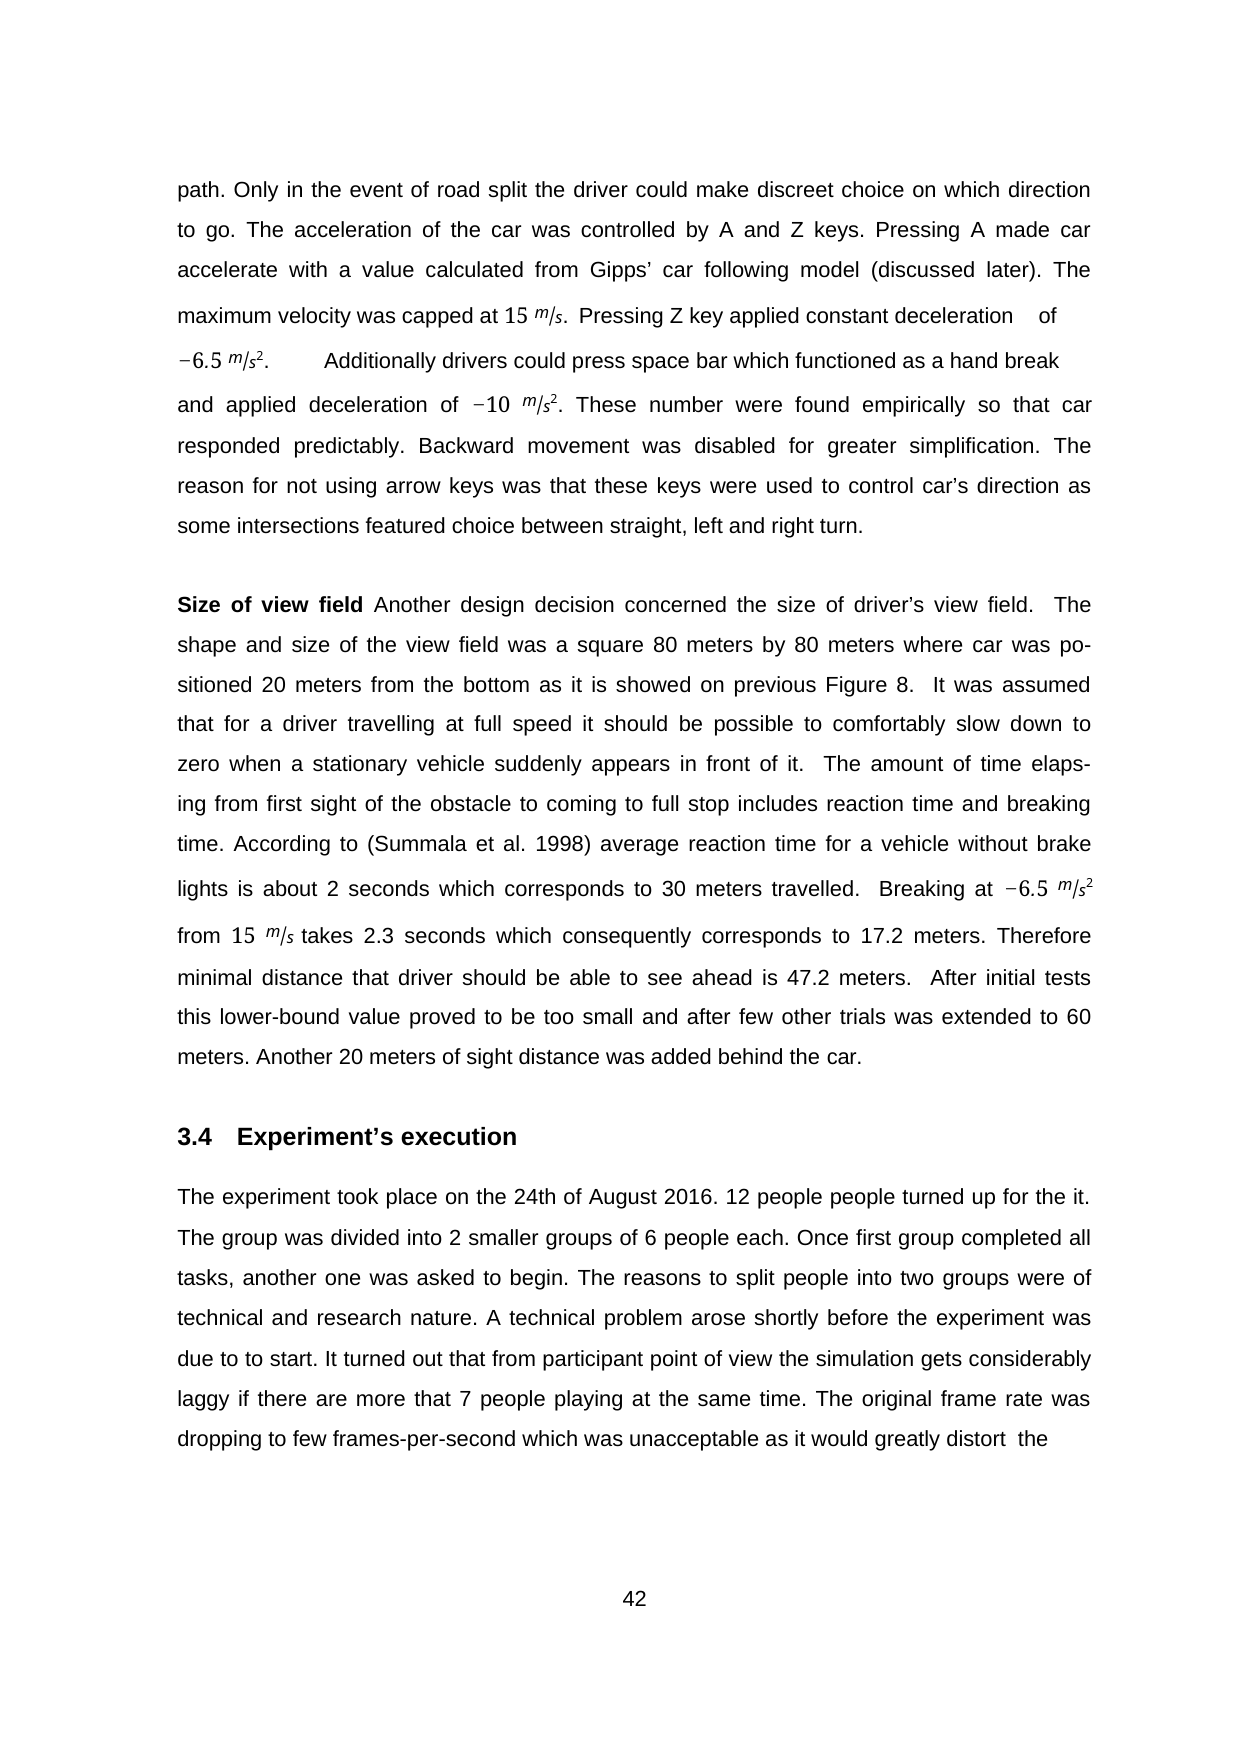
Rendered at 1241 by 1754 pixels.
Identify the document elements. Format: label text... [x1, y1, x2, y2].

text and applied deceleration of −10 m/s2. These number were found empirically so that car responded predictably. Backward movement was disabled for greater simplification. The reason for not using arrow keys was that these keys were used to control car’s direction as some intersections featured choice between straight, left and right turn. [177, 389, 1093, 538]
text −6.5 m/s2. Additionally drivers could press space bar which functioned as a hand break [177, 348, 1105, 374]
text Size of view field Another design decision concerned the size of driver’s view field. The shape and size of the view field was a square 80 meters by 80 meters where car was po- sitioned 20 meters from the bottom as it is showed on previous Figure 8. It was assumed that for a driver travelling at full speed it should be possible to comfortably slow down to zero when a stationary vehicle suddenly appears in front of it. The amount of time elaps- ing from first sight of the obstacle to coming to full stop includes reaction time and breaking time. According to (Summala et al. 1998) average reaction time for a vehicle without brake lights is about 2 seconds which corresponds to 30 meters travelled. Breaking at −6.5 m/s2 from 15 m/s takes 2.3 seconds which consequently corresponds to 17.2 meters. Therefore minimal distance that driver should be able to see ahead is 47.2 meters. After initial tests this lower-bound value proved to be too small and after few other trials was extended to 60 meters. Another 20 meters of sight distance was added behind the car. [177, 592, 1093, 1069]
subtitle Experiment’s execution [177, 1122, 1105, 1151]
text The experiment took place on the 24th of August 2016. 12 people people turned up for the it. The group was divided into 2 smaller groups of 6 people each. Once first group completed all tasks, another one was asked to begin. The reasons to split people into two groups were of technical and research nature. A technical problem arose shortly before the experiment was due to to start. It turned out that from participant point of view the simulation gets considerably laggy if there are more that 7 people playing at the same time. The original frame rate was dropping to few frames-per-second which was unacceptable as it would greatly distort the [177, 1184, 1093, 1451]
text path. Only in the event of road split the driver could make discreet choice on which direction to go. The acceleration of the car was controlled by A and Z keys. Pressing A made car accelerate with a value calculated from Gipps’ car following model (discussed later). The maximum velocity was capped at 15 m/s. Pressing Z key applied constant deceleration of [177, 177, 1093, 330]
